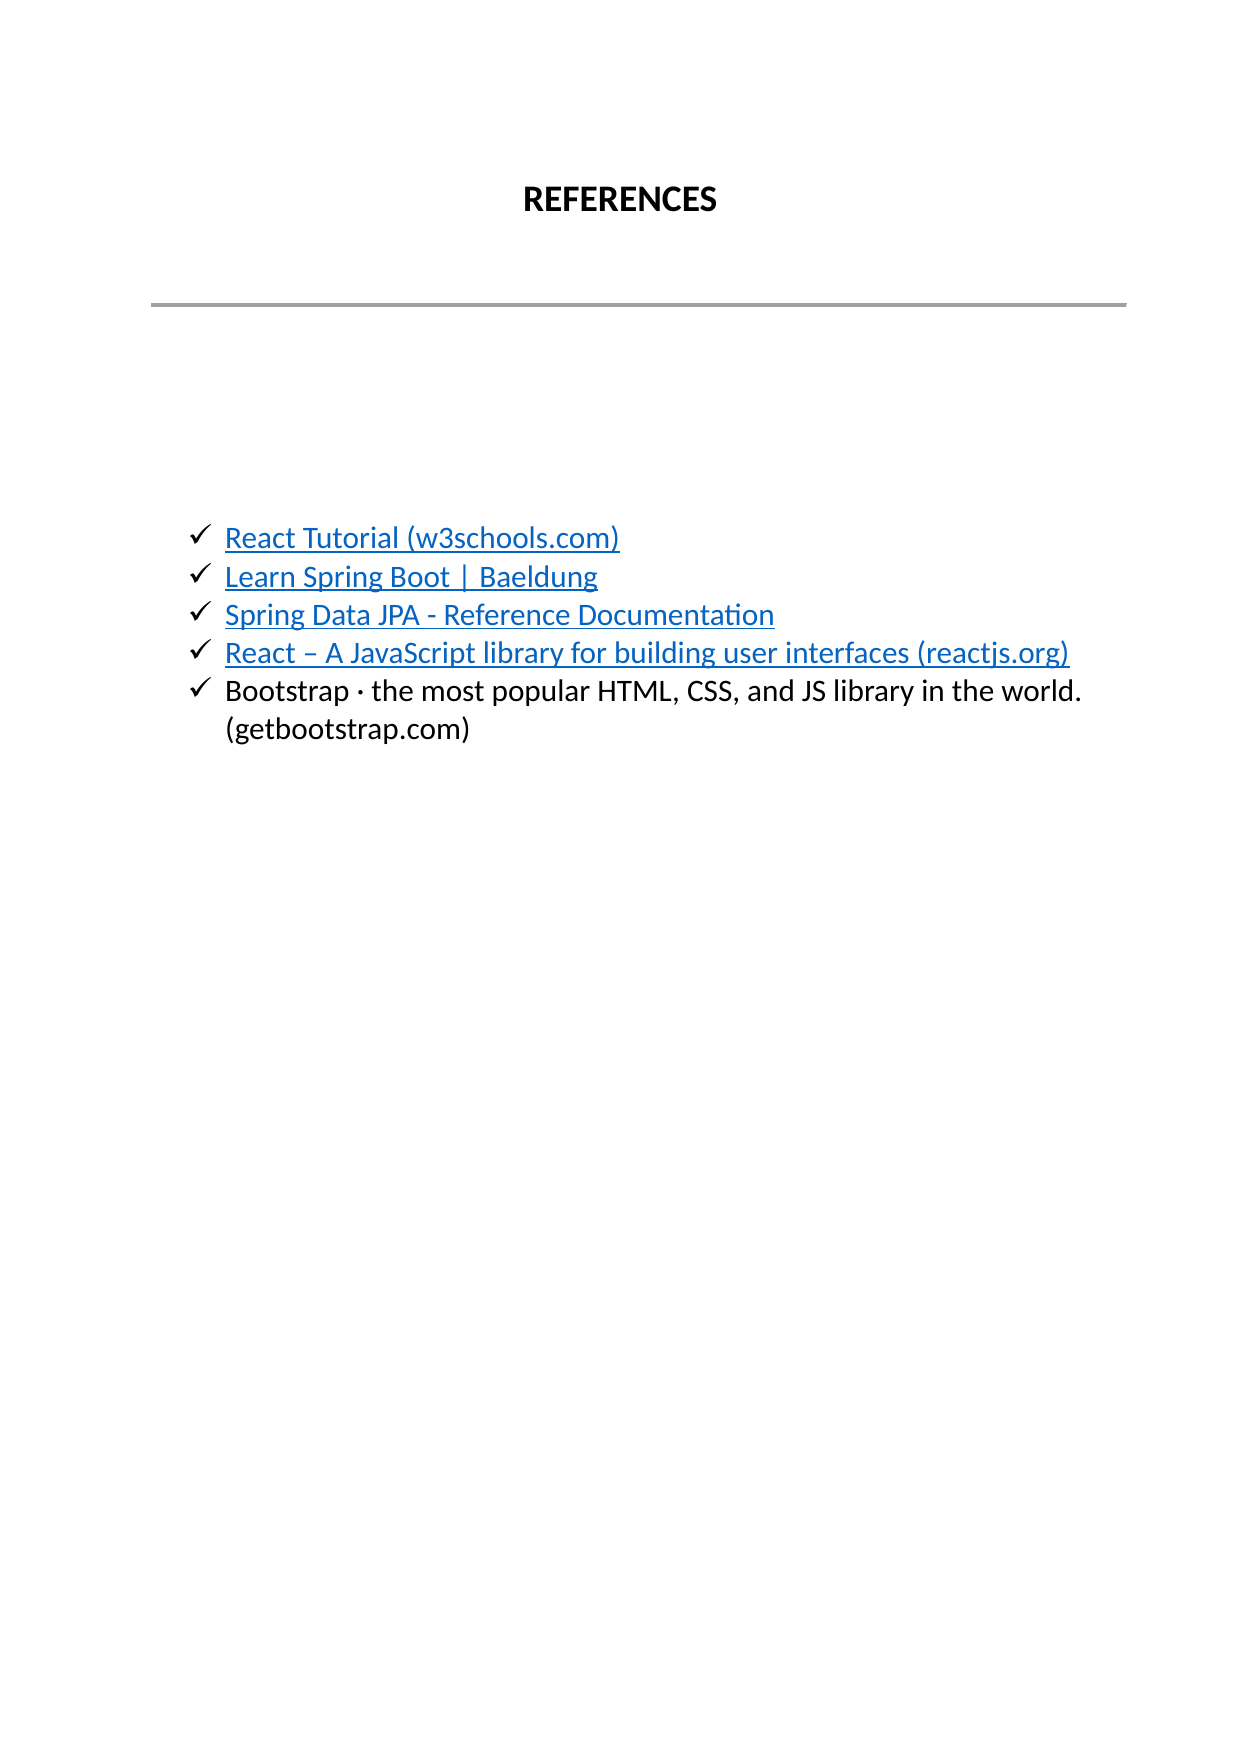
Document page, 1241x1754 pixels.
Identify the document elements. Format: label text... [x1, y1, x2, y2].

list Bootstrap · the most popular HTML, CSS, and JS library in the world. (getbootstrap.com) [187, 671, 1090, 747]
text REFERENCES [150, 175, 1090, 221]
list React Tutorial (w3schools.com) [187, 518, 1090, 557]
list React – A JavaScript library for building user interfaces (reactjs.org) [187, 633, 1090, 671]
picture [148, 301, 1128, 310]
list Spring Data JPA - Reference Documentation [187, 595, 1090, 633]
list Learn Spring Boot | Baeldung [187, 557, 1090, 595]
